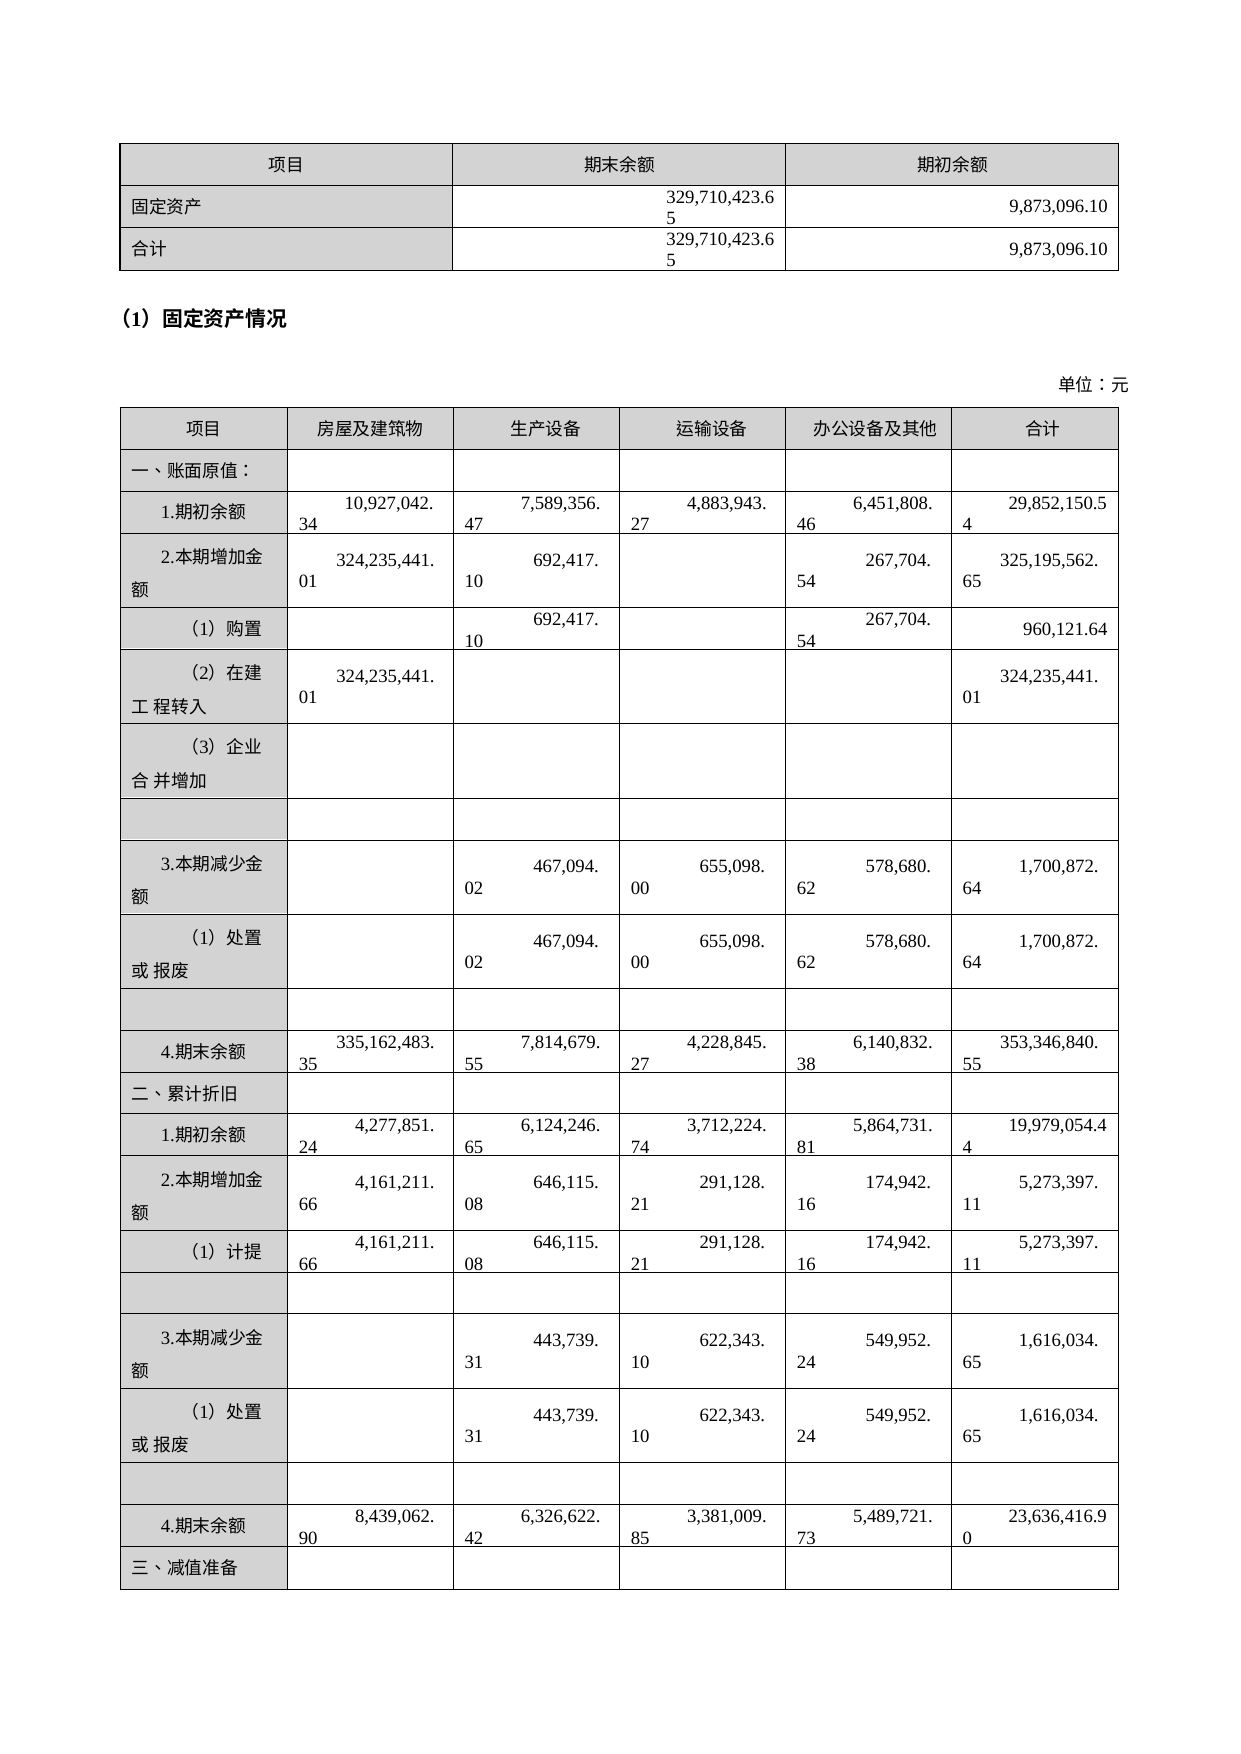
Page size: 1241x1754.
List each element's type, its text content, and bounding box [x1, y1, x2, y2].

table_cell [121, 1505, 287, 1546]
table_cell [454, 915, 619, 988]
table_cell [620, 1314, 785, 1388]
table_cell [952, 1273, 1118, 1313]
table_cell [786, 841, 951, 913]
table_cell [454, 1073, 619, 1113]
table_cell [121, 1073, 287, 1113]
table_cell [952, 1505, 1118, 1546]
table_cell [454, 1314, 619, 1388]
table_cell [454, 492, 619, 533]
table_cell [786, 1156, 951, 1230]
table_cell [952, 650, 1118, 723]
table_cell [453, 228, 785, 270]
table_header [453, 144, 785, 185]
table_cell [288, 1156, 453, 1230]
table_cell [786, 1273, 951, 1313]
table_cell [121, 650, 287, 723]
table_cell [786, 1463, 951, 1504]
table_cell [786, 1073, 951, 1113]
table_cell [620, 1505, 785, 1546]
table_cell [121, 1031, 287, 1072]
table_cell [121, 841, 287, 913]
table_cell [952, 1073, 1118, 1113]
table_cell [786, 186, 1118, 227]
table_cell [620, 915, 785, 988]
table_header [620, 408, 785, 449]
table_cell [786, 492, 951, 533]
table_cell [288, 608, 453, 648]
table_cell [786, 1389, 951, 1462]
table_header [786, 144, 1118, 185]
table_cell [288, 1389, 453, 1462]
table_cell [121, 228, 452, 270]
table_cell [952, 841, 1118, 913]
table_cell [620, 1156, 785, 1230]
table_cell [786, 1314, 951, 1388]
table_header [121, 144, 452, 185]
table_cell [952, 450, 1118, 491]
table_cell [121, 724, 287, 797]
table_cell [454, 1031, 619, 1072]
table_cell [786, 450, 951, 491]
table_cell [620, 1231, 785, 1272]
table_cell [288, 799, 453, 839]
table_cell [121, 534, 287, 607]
subtitle （1）固定资产情况 [110, 304, 1129, 332]
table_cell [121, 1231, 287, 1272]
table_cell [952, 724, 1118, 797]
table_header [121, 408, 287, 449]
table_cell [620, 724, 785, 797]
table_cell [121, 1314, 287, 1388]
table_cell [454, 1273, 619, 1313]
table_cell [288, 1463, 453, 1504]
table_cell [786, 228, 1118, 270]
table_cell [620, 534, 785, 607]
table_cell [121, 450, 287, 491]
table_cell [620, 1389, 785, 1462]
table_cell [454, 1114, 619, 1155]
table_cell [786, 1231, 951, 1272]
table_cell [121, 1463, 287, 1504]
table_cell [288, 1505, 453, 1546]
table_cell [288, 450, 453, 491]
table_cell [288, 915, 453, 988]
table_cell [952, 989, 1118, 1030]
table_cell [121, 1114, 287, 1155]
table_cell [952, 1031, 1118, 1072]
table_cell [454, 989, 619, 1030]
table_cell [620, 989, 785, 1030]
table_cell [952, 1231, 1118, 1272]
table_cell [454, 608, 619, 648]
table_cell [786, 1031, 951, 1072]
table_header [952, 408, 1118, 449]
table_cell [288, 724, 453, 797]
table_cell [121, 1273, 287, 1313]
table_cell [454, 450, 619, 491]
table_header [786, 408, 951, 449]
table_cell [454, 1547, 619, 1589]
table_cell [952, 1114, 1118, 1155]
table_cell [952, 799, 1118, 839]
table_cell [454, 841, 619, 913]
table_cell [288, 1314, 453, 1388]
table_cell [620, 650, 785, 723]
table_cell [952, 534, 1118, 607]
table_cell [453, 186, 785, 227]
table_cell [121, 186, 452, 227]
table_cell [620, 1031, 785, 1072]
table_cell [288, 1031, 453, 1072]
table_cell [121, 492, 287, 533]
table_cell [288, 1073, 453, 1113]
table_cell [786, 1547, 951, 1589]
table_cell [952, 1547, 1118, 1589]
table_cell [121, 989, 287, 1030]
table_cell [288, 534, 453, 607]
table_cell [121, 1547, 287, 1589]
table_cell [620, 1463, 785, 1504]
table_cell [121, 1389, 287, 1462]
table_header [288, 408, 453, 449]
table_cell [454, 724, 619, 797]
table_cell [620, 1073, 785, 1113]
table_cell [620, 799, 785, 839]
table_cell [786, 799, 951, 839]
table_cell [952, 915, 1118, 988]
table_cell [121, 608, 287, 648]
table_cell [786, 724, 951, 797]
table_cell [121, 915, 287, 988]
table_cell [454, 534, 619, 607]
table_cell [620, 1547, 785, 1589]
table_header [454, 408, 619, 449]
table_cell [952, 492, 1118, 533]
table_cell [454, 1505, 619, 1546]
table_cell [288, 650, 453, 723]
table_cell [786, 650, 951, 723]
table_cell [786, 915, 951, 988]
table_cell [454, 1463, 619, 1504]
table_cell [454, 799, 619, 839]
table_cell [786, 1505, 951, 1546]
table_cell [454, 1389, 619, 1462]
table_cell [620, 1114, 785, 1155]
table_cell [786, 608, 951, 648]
text 单位：元 [110, 372, 1129, 396]
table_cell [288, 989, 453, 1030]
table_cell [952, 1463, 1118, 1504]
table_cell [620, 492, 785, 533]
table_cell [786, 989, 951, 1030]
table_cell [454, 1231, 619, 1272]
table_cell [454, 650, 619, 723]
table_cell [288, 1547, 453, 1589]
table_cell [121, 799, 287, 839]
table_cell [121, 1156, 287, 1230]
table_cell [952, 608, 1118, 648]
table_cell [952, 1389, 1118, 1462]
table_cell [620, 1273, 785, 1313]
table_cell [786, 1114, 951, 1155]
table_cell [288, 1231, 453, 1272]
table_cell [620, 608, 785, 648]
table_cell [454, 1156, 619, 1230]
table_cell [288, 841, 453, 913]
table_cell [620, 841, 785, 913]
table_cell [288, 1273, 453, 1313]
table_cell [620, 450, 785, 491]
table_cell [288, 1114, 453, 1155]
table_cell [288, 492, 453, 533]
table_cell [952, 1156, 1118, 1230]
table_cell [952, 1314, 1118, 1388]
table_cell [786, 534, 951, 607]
